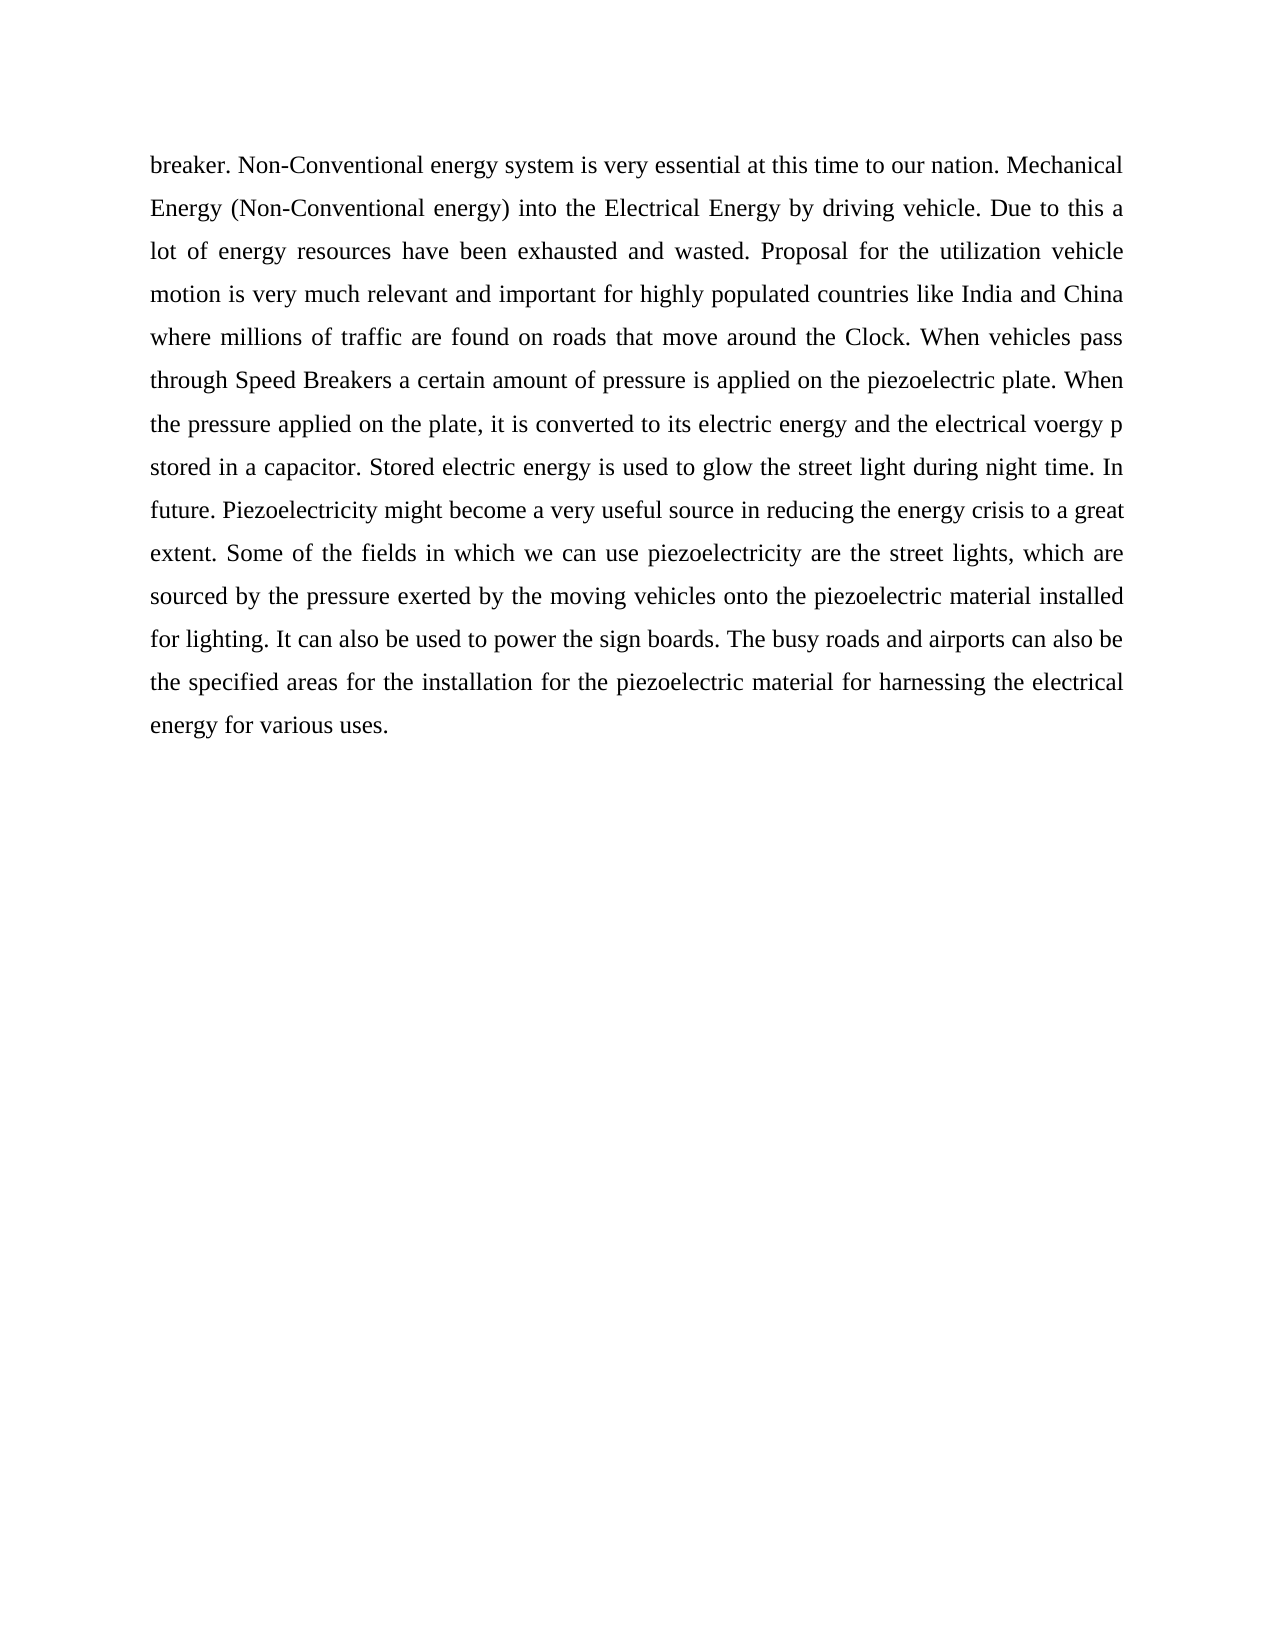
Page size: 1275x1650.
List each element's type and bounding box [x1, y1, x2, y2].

text [150, 150, 1125, 739]
